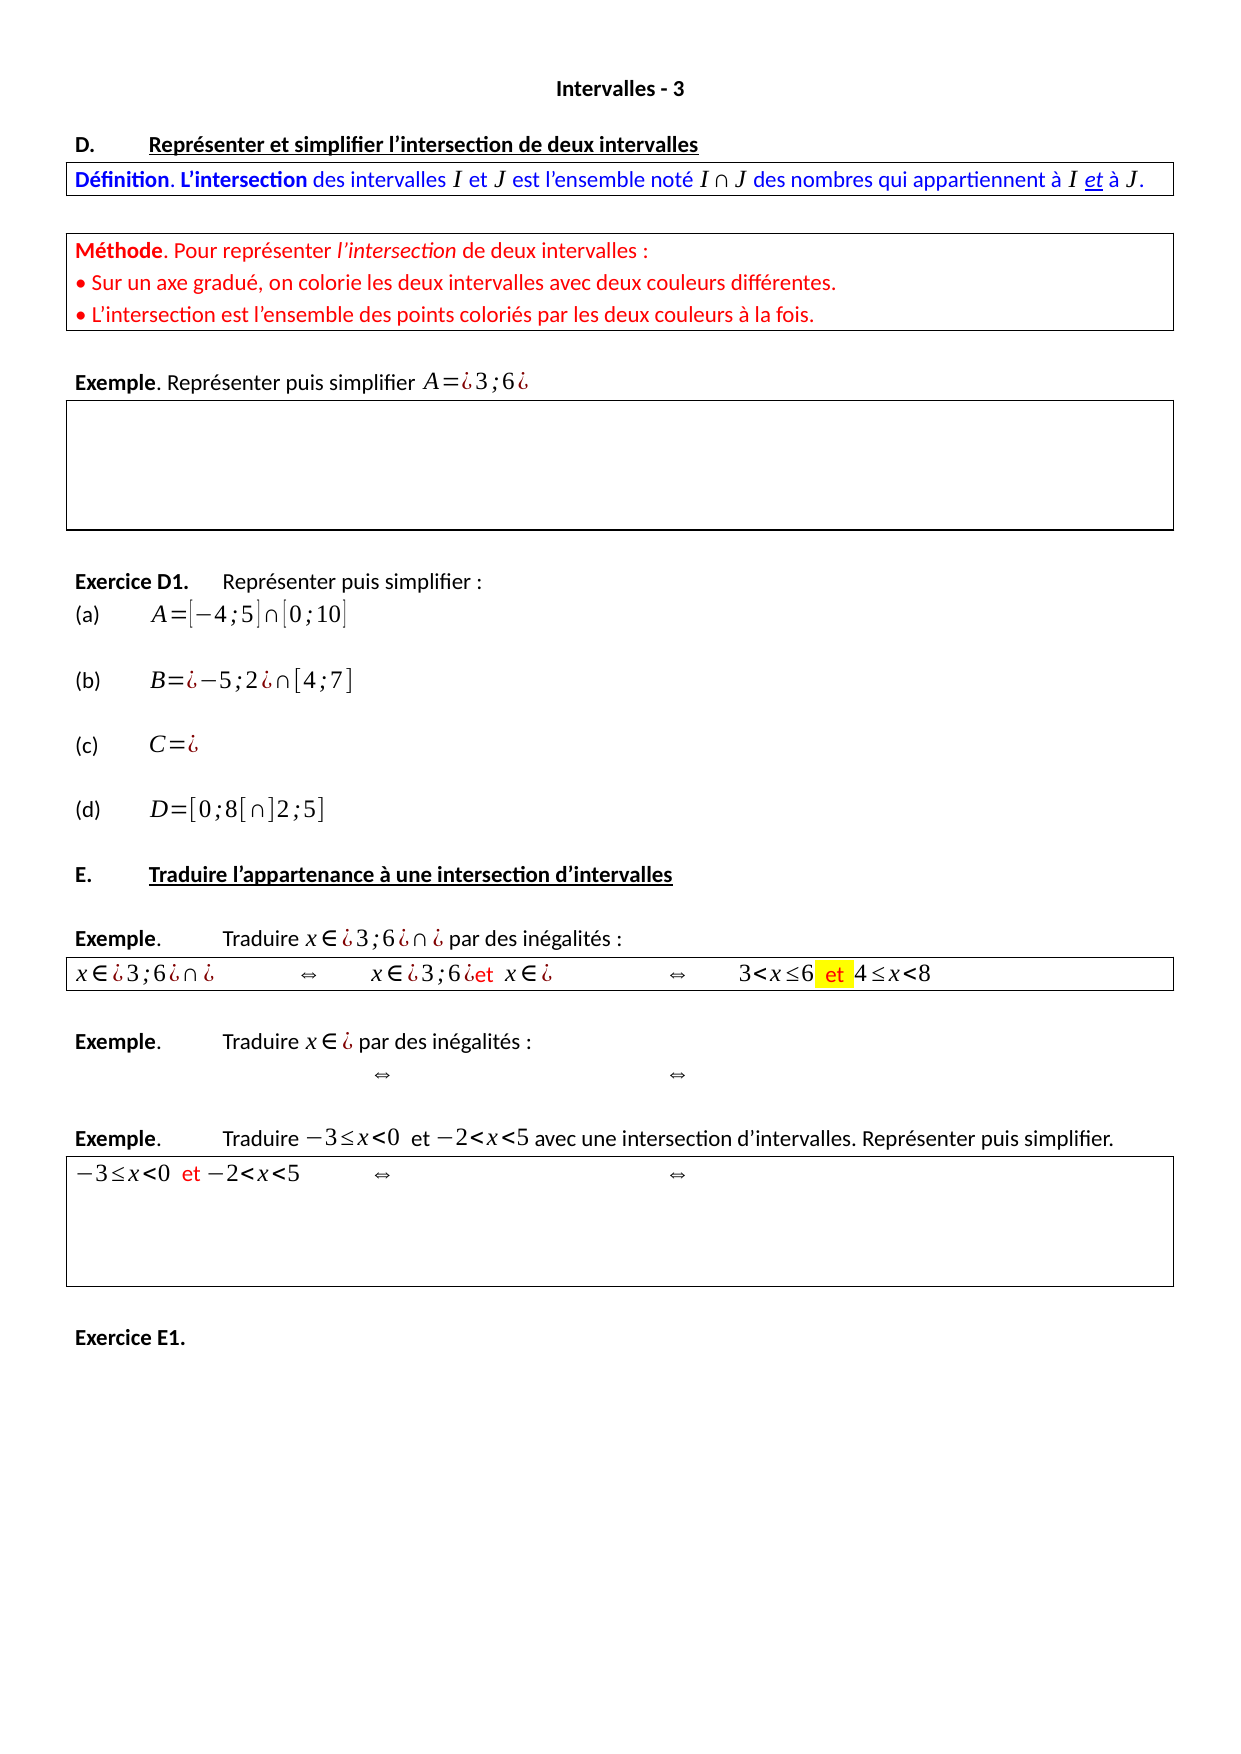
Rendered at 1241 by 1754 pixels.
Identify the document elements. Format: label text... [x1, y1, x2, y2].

list Exemple. Représenter puis simplifier [75, 368, 1165, 396]
list Traduire l’appartenance à une intersection d’intervalles [75, 860, 1165, 888]
list et et [67, 958, 1173, 990]
list Représenter puis simplifier : [75, 567, 1165, 595]
list Exemple. Traduire et avec une intersection d’intervalles. Représenter puis simplifier. [75, 1124, 1165, 1152]
list Méthode. Pour représenter l’intersection de deux intervalles : • Sur un axe gradué, on colorie les deux intervalles avec deux couleurs différentes. • L’intersection est l’ensemble des points coloriés par les deux couleurs à la fois. [67, 234, 1173, 330]
list Exemple. Traduire par des inégalités : [75, 924, 1165, 952]
list et [67, 1157, 1173, 1286]
list Représenter et simplifier l’intersection de deux intervalles [75, 130, 1165, 158]
list Définition. L’intersection des intervalles et est l’ensemble noté des nombres qui appartiennent à et à . [67, 163, 1173, 195]
list Exemple. Traduire par des inégalités : [75, 995, 1165, 1055]
